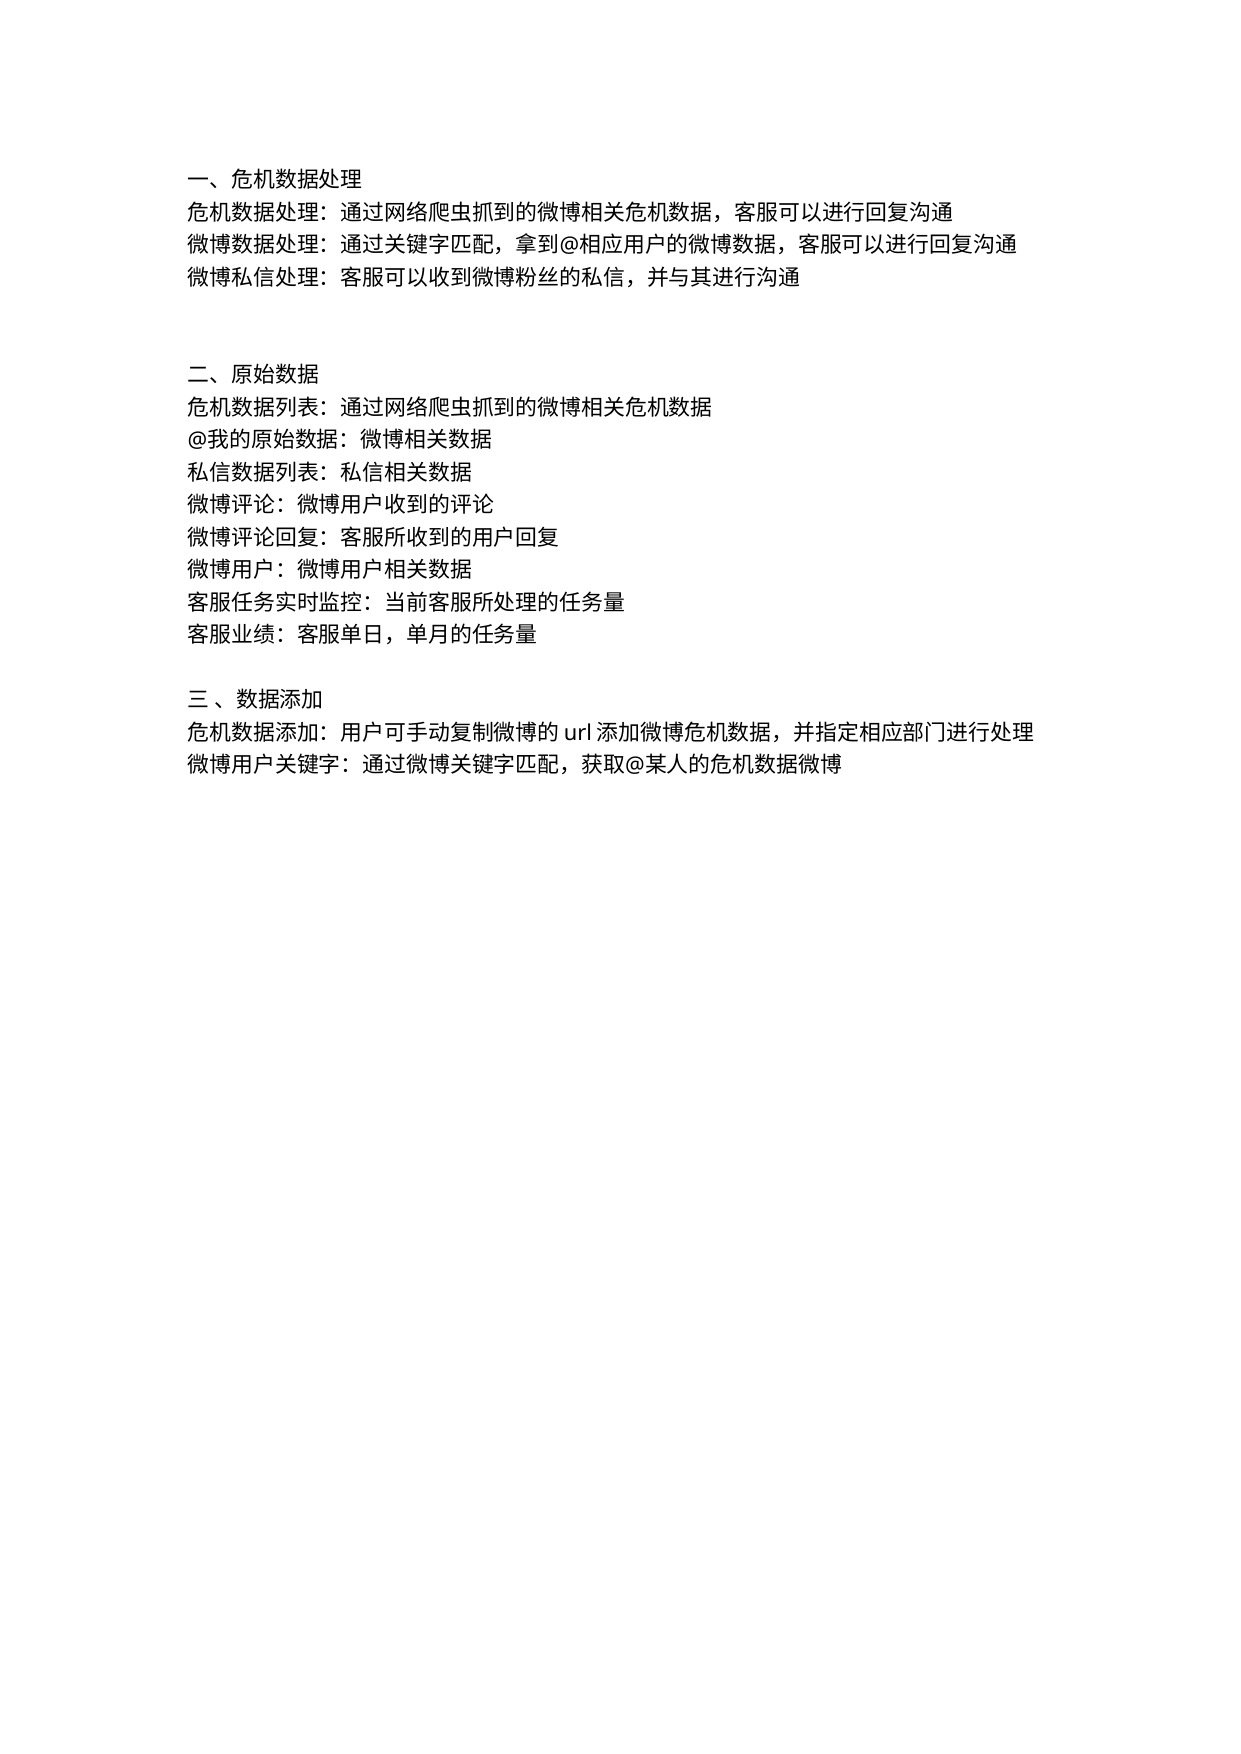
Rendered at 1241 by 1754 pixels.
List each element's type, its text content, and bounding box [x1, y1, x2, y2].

text 危机数据添加：用户可手动复制微博的url添加微博危机数据，并指定相应部门进行处理 [187, 714, 1053, 747]
text 危机数据处理：通过网络爬虫抓到的微博相关危机数据，客服可以进行回复沟通 [187, 194, 1053, 227]
text 一、危机数据处理 [187, 162, 1053, 194]
text 客服业绩：客服单日，单月的任务量 [187, 617, 1053, 649]
text 危机数据列表：通过网络爬虫抓到的微博相关危机数据 [187, 389, 1053, 422]
text 二、原始数据 [187, 357, 1053, 389]
text 微博评论：微博用户收到的评论 [187, 487, 1053, 519]
text 客服任务实时监控：当前客服所处理的任务量 [187, 584, 1053, 617]
text 微博用户：微博用户相关数据 [187, 552, 1053, 584]
text 微博用户关键字：通过微博关键字匹配，获取@某人的危机数据微博 [187, 747, 1053, 779]
text @我的原始数据：微博相关数据 [187, 422, 1053, 454]
text 微博私信处理：客服可以收到微博粉丝的私信，并与其进行沟通 [187, 259, 1053, 292]
text 私信数据列表：私信相关数据 [187, 454, 1053, 487]
text 微博评论回复：客服所收到的用户回复 [187, 519, 1053, 552]
text 三 、数据添加 [187, 682, 1053, 714]
text 微博数据处理：通过关键字匹配，拿到@相应用户的微博数据，客服可以进行回复沟通 [187, 227, 1053, 259]
